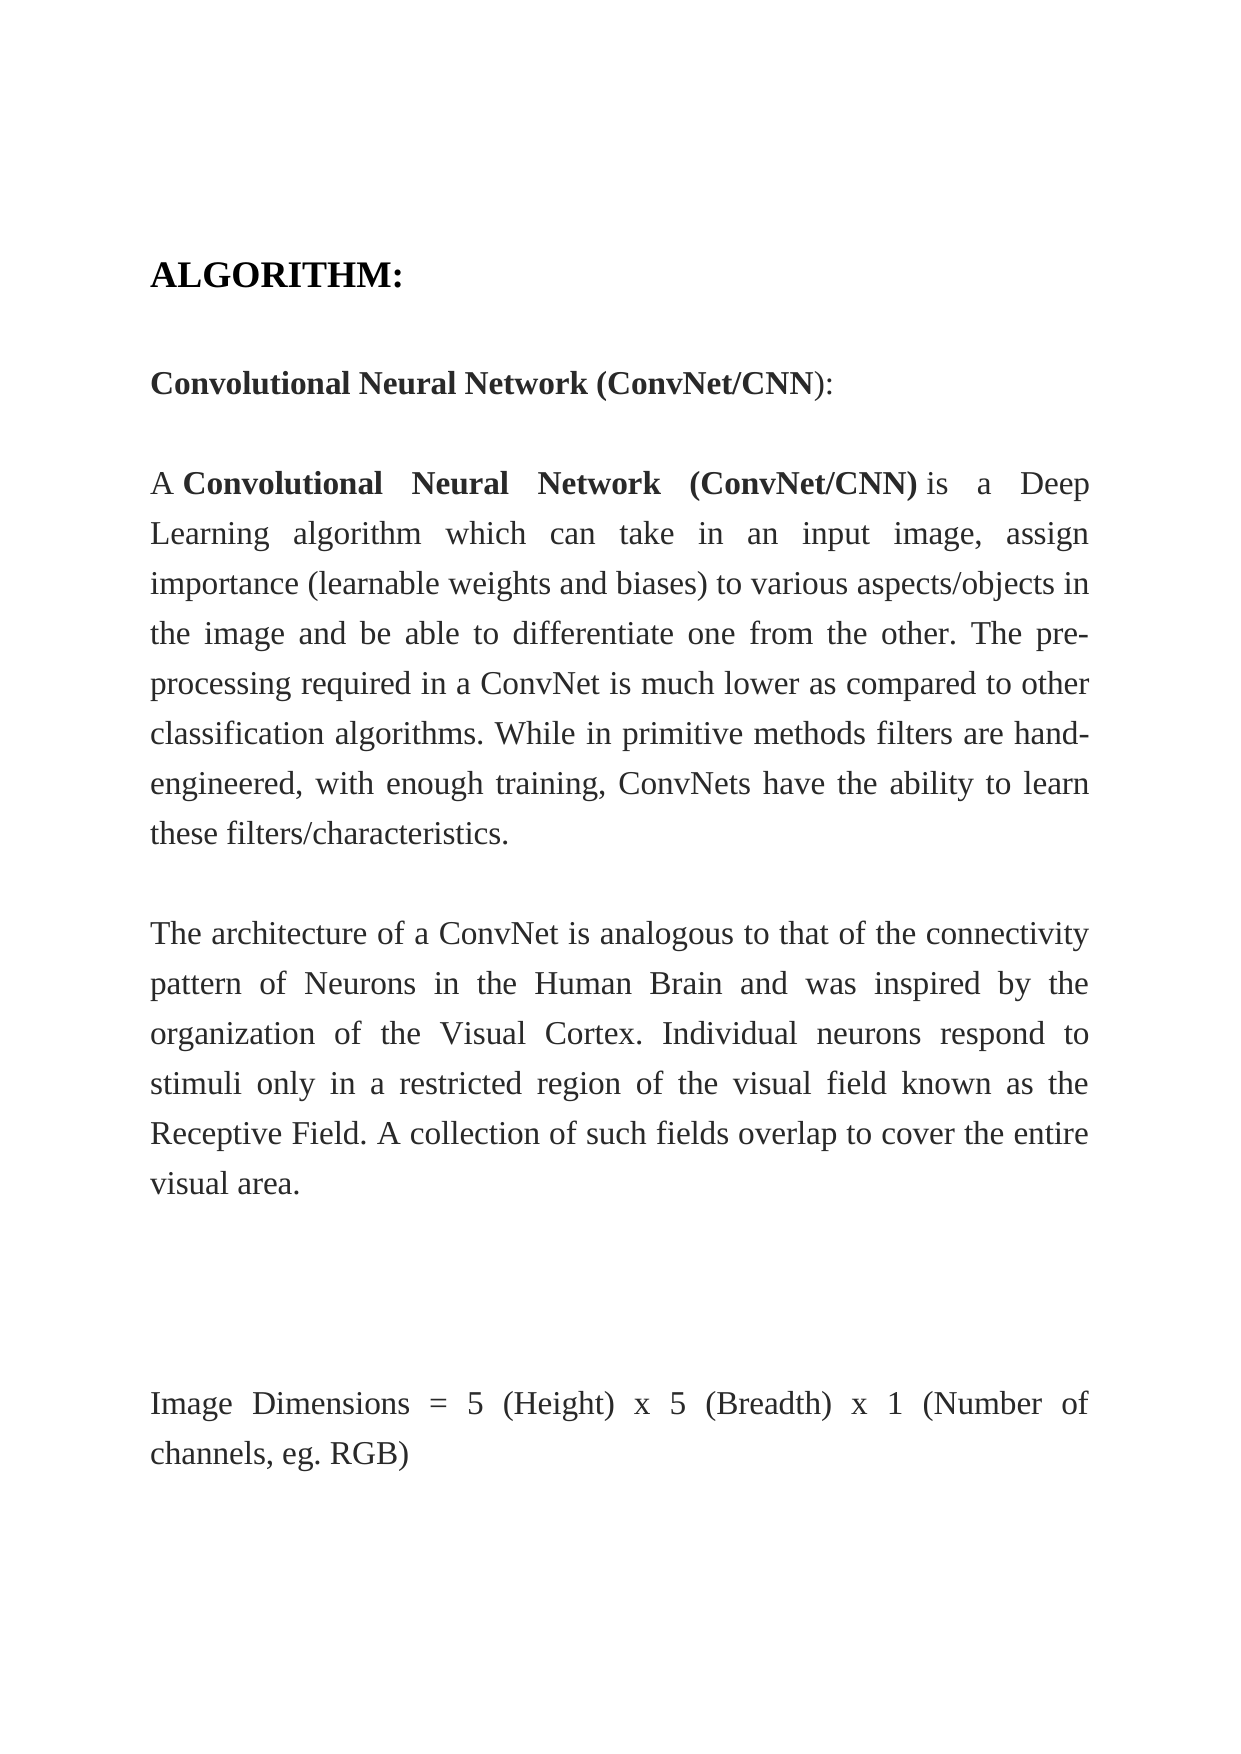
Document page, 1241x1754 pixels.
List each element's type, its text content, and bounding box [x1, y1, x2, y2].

text Convolutional Neural Network (ConvNet/CNN): [150, 352, 1090, 402]
text ALGORITHM: [150, 252, 1090, 295]
text The architecture of a ConvNet is analogous to that of the connectivity pattern of Neurons in the Human Brain and was inspired by the organization of the Visual Cortex. Individual neurons respond to stimuli only in a restricted region of the visual field known as the Receptive Field. A collection of such fields overlap to cover the entire visual area. [150, 902, 1090, 1202]
text A Convolutional Neural Network (ConvNet/CNN) is a Deep Learning algorithm which can take in an input image, assign importance (learnable weights and biases) to various aspects/objects in the image and be able to differentiate one from the other. The pre-processing required in a ConvNet is much lower as compared to other classification algorithms. While in primitive methods filters are hand-engineered, with enough training, ConvNets have the ability to learn these filters/characteristics. [150, 452, 1090, 852]
text Image Dimensions = 5 (Height) x 5 (Breadth) x 1 (Number of channels, eg. RGB) [150, 1372, 1090, 1472]
